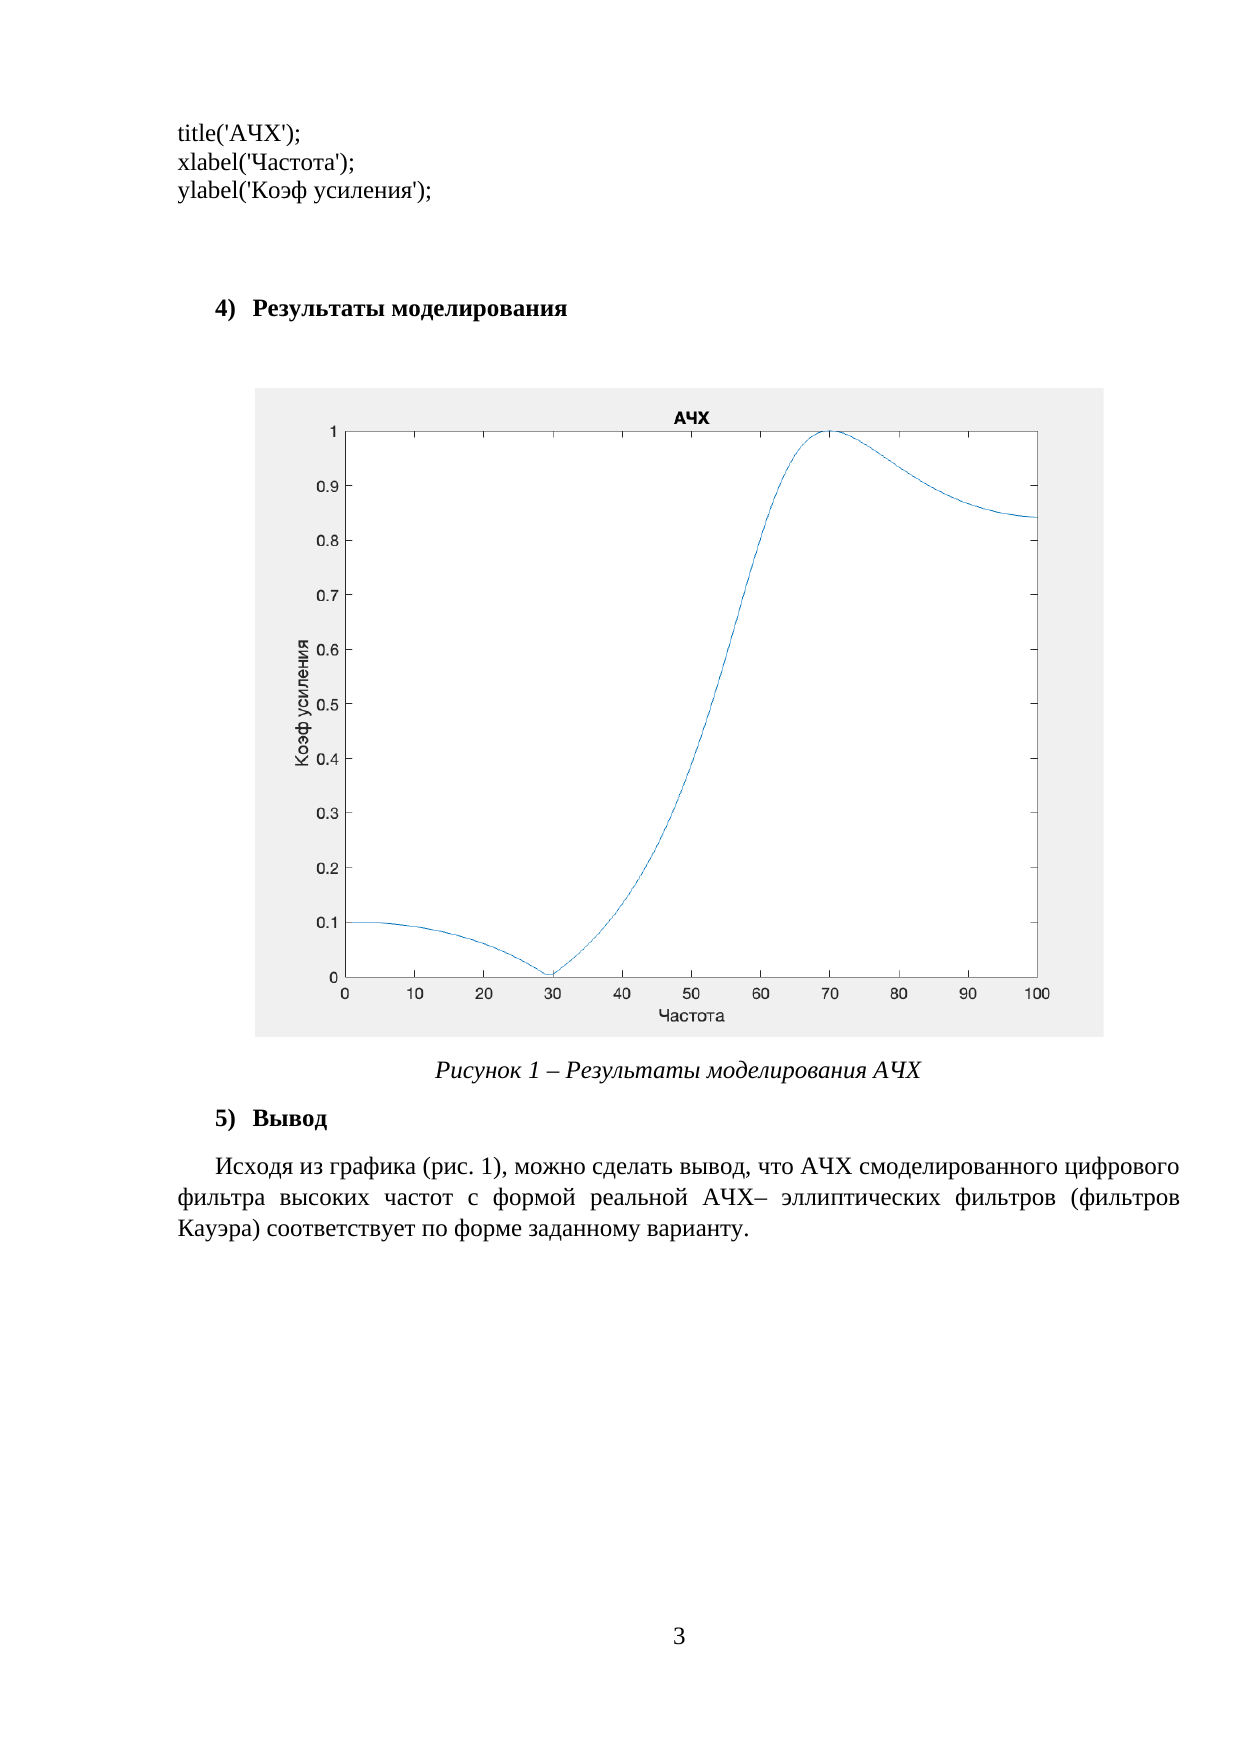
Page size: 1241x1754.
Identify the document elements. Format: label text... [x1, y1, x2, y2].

text ylabel('Коэф усиления'); [177, 176, 1181, 204]
list Результаты моделирования [215, 293, 1181, 322]
text Рисунок 1 – Результаты моделирования АЧХ [177, 1056, 1181, 1084]
picture [254, 388, 1104, 1037]
list Вывод [215, 1103, 1181, 1132]
text title('АЧХ'); [177, 118, 1181, 147]
text Исходя из графика (рис. 1), можно сделать вывод, что АЧХ смоделированного цифрового фильтра высоких частот с формой реальной АЧХ– эллиптических фильтров (фильтров Кауэра) соответствует по форме заданному варианту. [177, 1151, 1181, 1242]
text xlabel('Частота'); [177, 147, 1181, 176]
